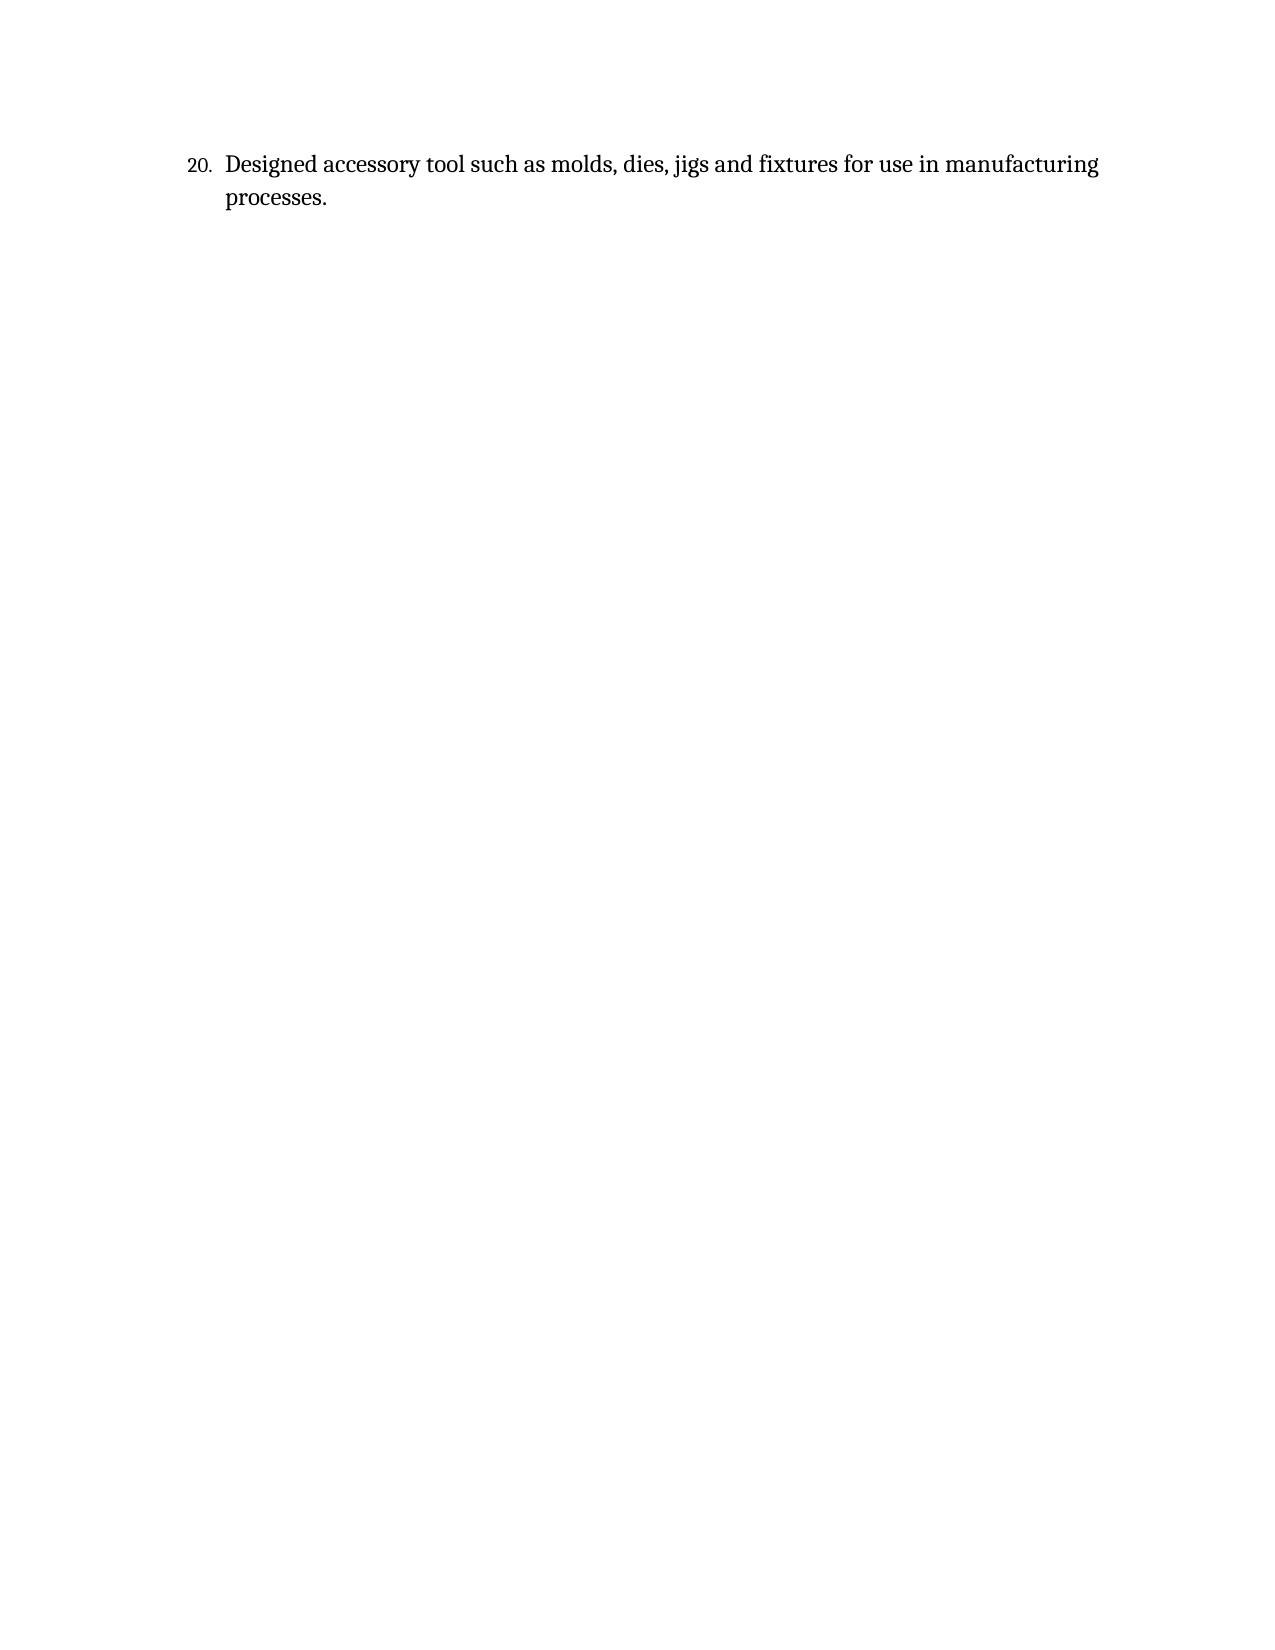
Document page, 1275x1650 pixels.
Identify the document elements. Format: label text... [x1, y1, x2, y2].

list Designed accessory tool such as molds, dies, jigs and fixtures for use in manufacturing processes. [187, 150, 1125, 212]
